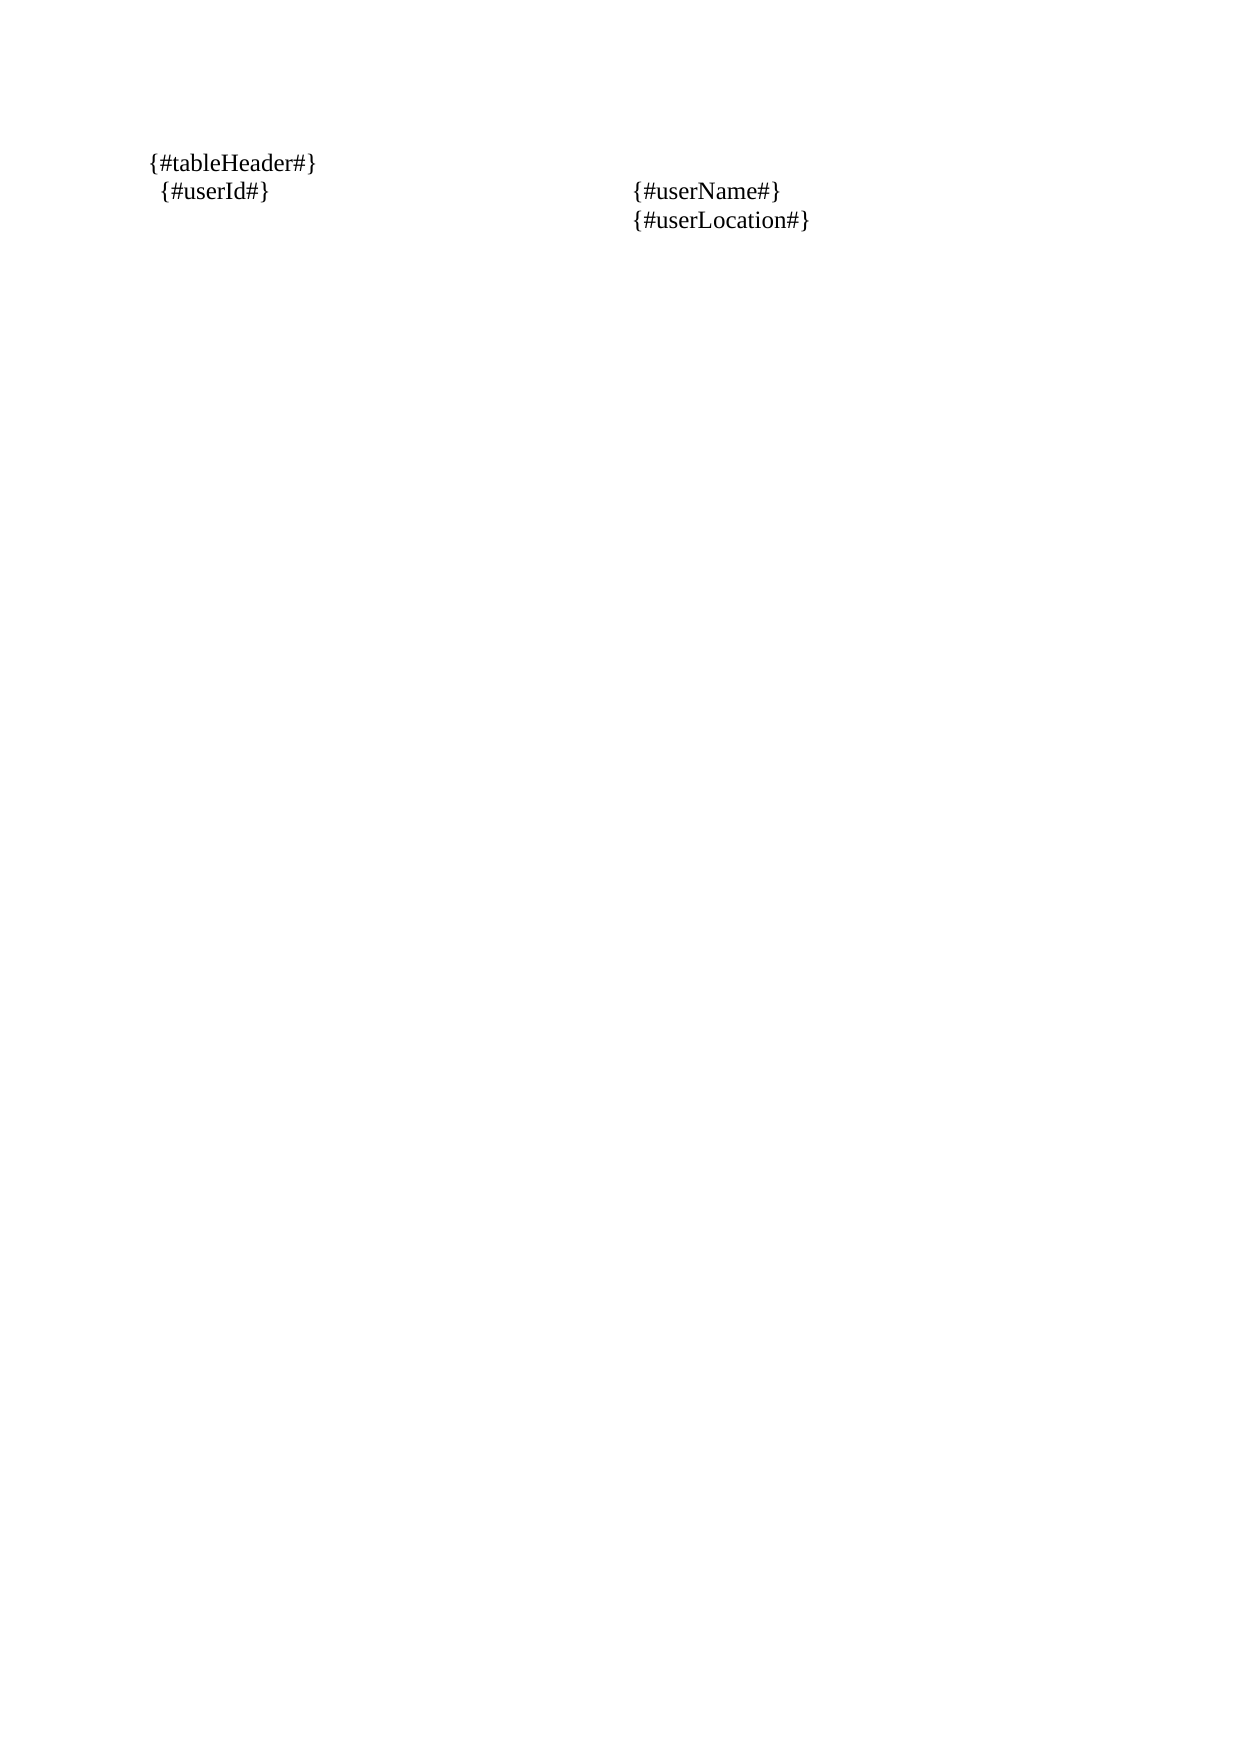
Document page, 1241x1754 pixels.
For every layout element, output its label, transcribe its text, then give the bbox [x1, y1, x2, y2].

text {#tableHeader#} [148, 148, 1093, 176]
table_header {#userName#} [620, 176, 1093, 205]
table_header {#userId#} [148, 176, 620, 234]
table_cell {#userLocation#} [620, 205, 1093, 234]
